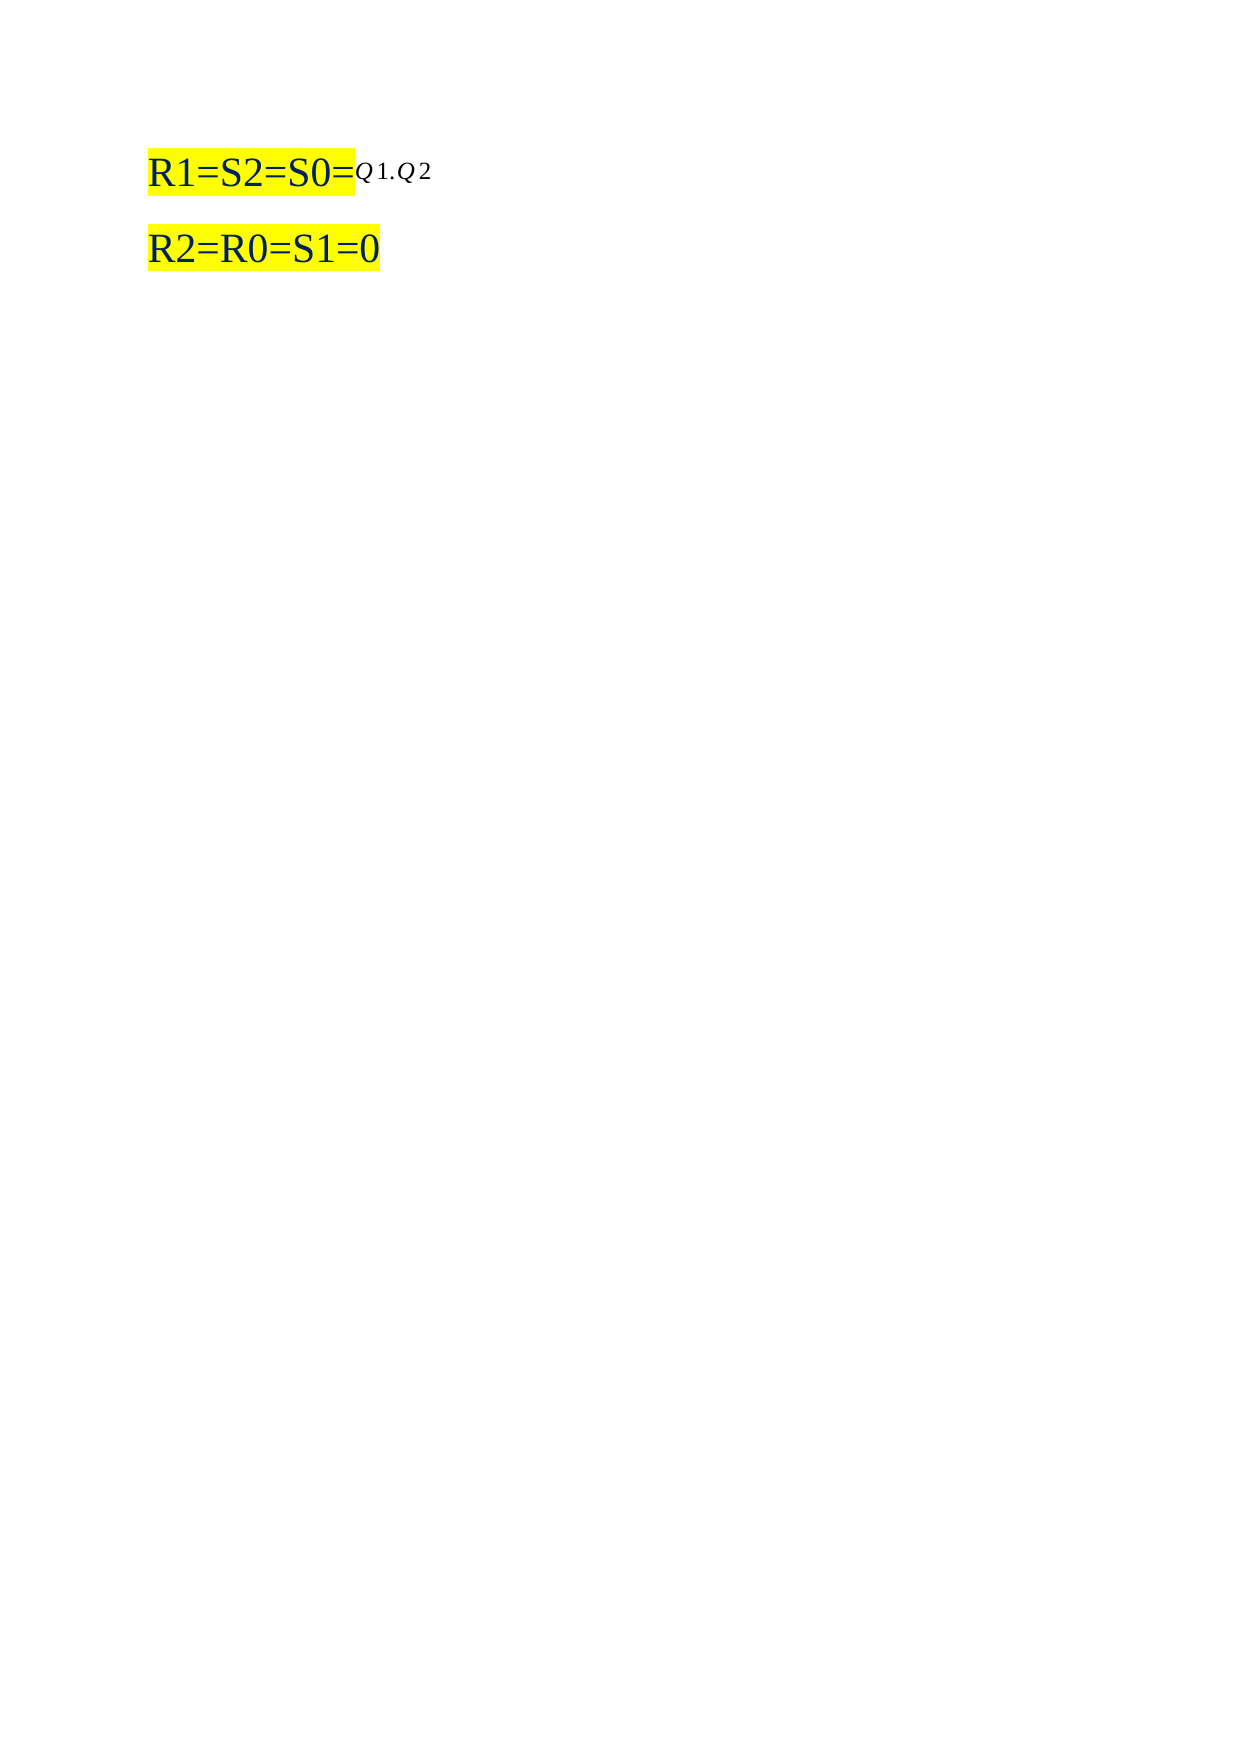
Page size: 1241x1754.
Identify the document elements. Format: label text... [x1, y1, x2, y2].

text R1=S2=S0= [355, 148, 1093, 196]
text R2=R0=S1=0 [148, 223, 1093, 271]
